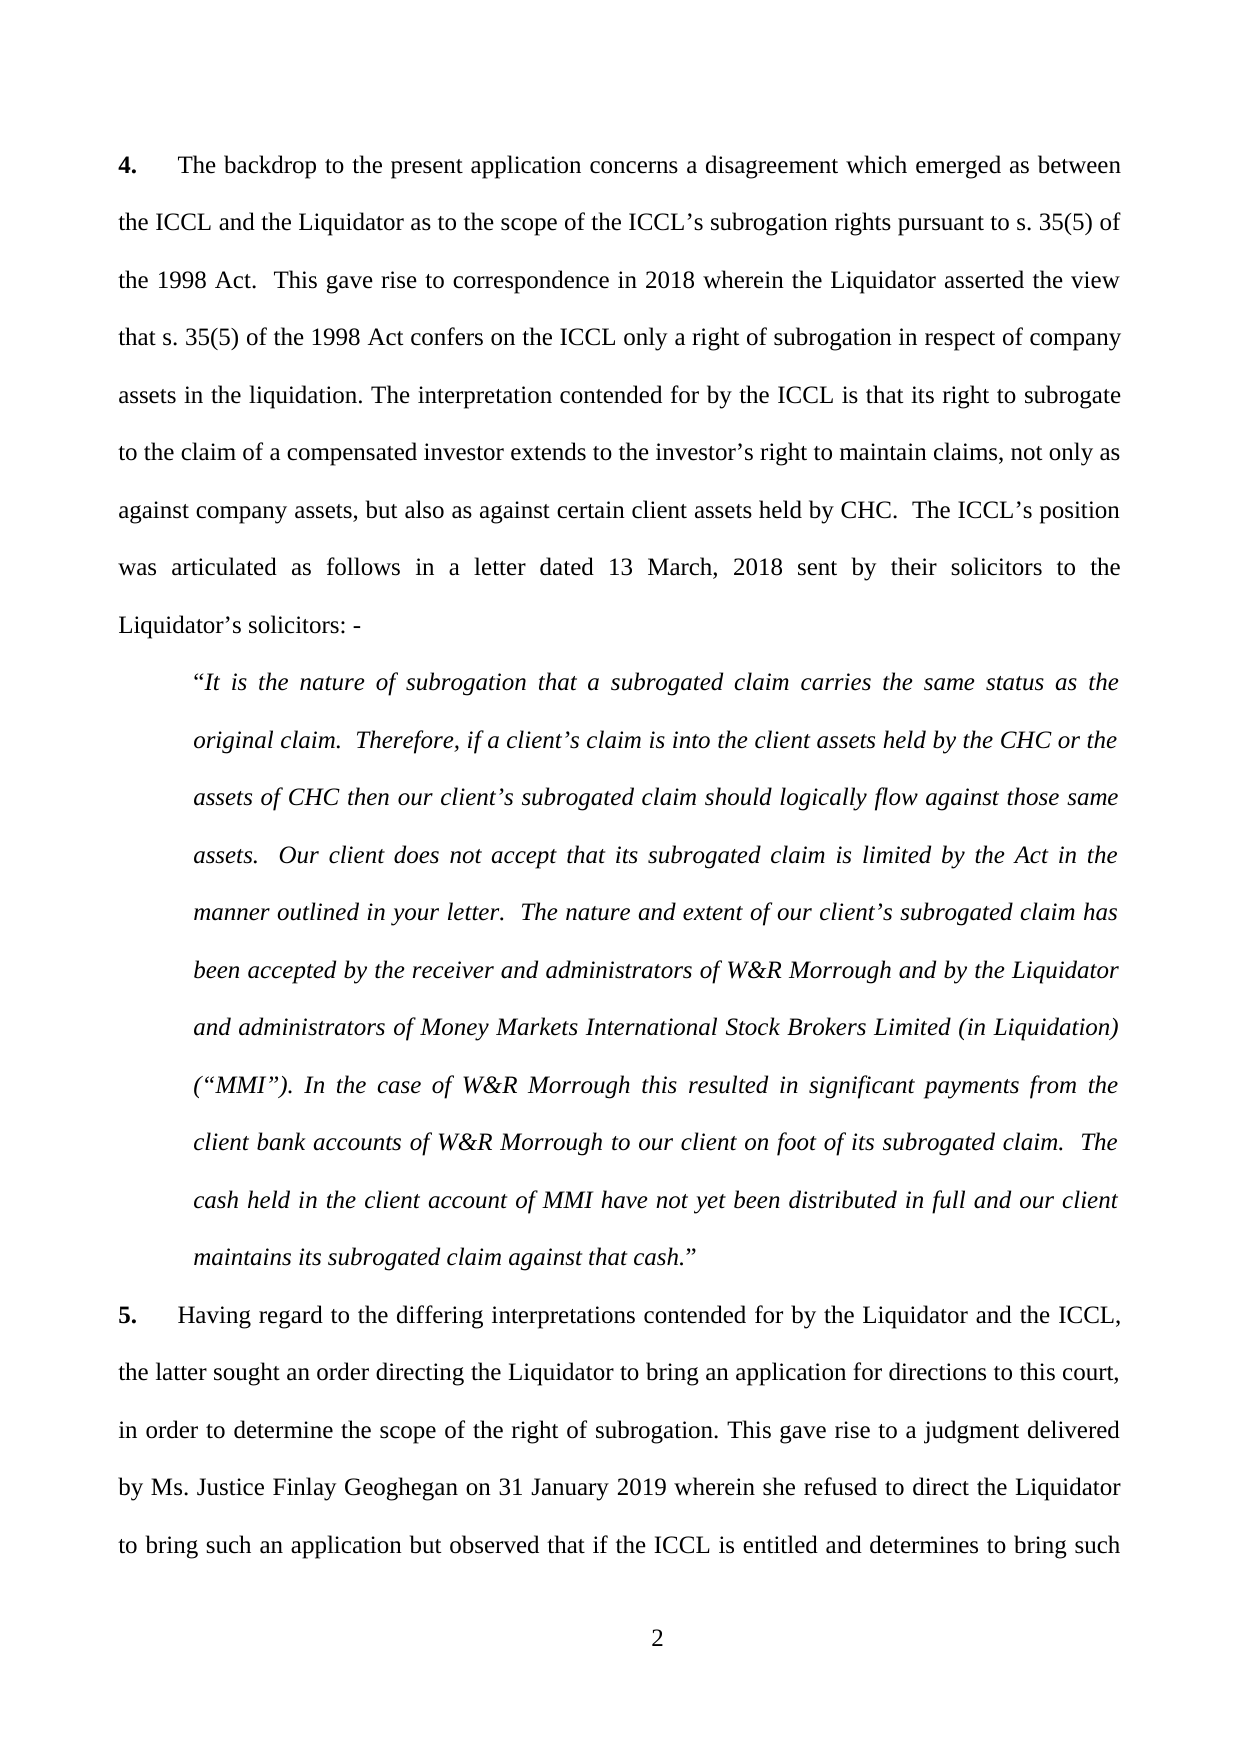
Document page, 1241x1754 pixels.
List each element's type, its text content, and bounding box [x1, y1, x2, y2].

text “It is the nature of subrogation that a subrogated claim carries the same status as the original claim. Therefore, if a client’s claim is into the client assets held by the CHC or the assets of CHC then our client’s subrogated claim should logically flow against those same assets. Our client does not accept that its subrogated claim is limited by the Act in the manner outlined in your letter. The nature and extent of our client’s subrogated claim has been accepted by the receiver and administrators of W&R Morrough and by the Liquidator and administrators of Money Markets International Stock Brokers Limited (in Liquidation) (“MMI”). In the case of W&R Morrough this resulted in significant payments from the client bank accounts of W&R Morrough to our client on foot of its subrogated claim. The cash held in the client account of MMI have not yet been distributed in full and our client maintains its subrogated claim against that cash.” [193, 667, 1122, 1271]
list The backdrop to the present application concerns a disagreement which emerged as between the ICCL and the Liquidator as to the scope of the ICCL’s subrogation rights pursuant to s. 35(5) of the 1998 Act. This gave rise to correspondence in 2018 wherein the Liquidator asserted the view that s. 35(5) of the 1998 Act confers on the ICCL only a right of subrogation in respect of company assets in the liquidation. The interpretation contended for by the ICCL is that its right to subrogate to the claim of a compensated investor extends to the investor’s right to maintain claims, not only as against company assets, but also as against certain client assets held by CHC. The ICCL’s position was articulated as follows in a letter dated 13 March, 2018 sent by their solicitors to the Liquidator’s solicitors: - [118, 150, 1122, 639]
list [118, 1300, 1122, 1559]
